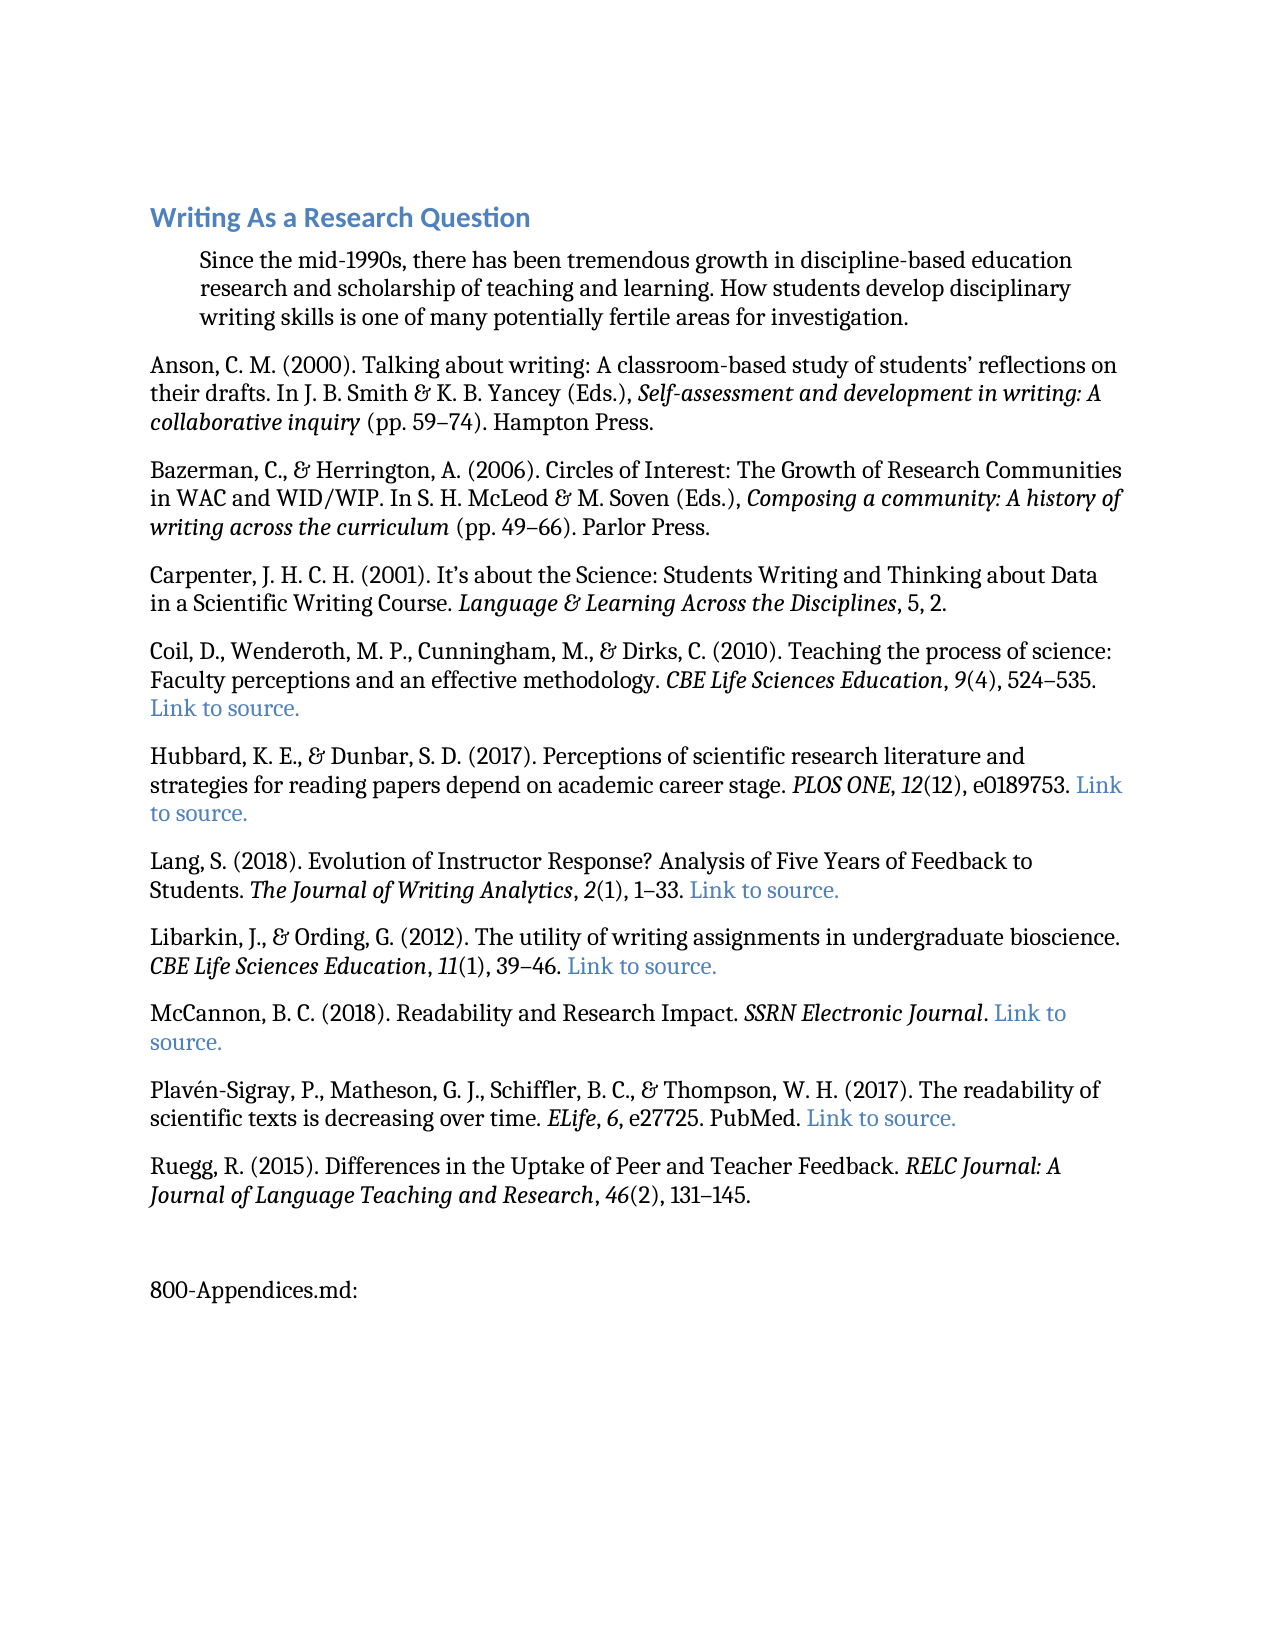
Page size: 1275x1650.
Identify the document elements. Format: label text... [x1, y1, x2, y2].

text Carpenter, J. H. C. H. (2001). It’s about the Science: Students Writing and Thinking about Data in a Scientific Writing Course. Language & Learning Across the Disciplines, 5, 2. [150, 561, 1125, 618]
text Since the mid-1990s, there has been tremendous growth in discipline-based education research and scholarship of teaching and learning. How students develop disciplinary writing skills is one of many potentially fertile areas for investigation. [200, 246, 1075, 332]
text Ruegg, R. (2015). Differences in the Uptake of Peer and Teacher Feedback. RELC Journal: A Journal of Language Teaching and Research, 46(2), 131–145. [150, 1152, 1125, 1209]
text Coil, D., Wenderoth, M. P., Cunningham, M., & Dirks, C. (2010). Teaching the process of science: Faculty perceptions and an effective methodology. CBE Life Sciences Education, 9(4), 524–535. Link to source. [150, 637, 1125, 723]
text Hubbard, K. E., & Dunbar, S. D. (2017). Perceptions of scientific research literature and strategies for reading papers depend on academic career stage. PLOS ONE, 12(12), e0189753. Link to source. [150, 742, 1125, 828]
text Anson, C. M. (2000). Talking about writing: A classroom-based study of students’ reflections on their drafts. In J. B. Smith & K. B. Yancey (Eds.), Self-assessment and development in writing: A collaborative inquiry (pp. 59–74). Hampton Press. [150, 351, 1125, 437]
subtitle Writing As a Research Question [150, 199, 1125, 235]
text 800-Appendices.md: [150, 1276, 1125, 1304]
text Bazerman, C., & Herrington, A. (2006). Circles of Interest: The Growth of Research Communities in WAC and WID/WIP. In S. H. McLeod & M. Soven (Eds.), Composing a community: A history of writing across the curriculum (pp. 49–66). Parlor Press. [150, 456, 1125, 542]
text Plavén-Sigray, P., Matheson, G. J., Schiffler, B. C., & Thompson, W. H. (2017). The readability of scientific texts is decreasing over time. ELife, 6, e27725. PubMed. Link to source. [150, 1076, 1125, 1133]
text McCannon, B. C. (2018). Readability and Research Impact. SSRN Electronic Journal. Link to source. [150, 999, 1125, 1057]
text Libarkin, J., & Ording, G. (2012). The utility of writing assignments in undergraduate bioscience. CBE Life Sciences Education, 11(1), 39–46. Link to source. [150, 923, 1125, 981]
text Lang, S. (2018). Evolution of Instructor Response? Analysis of Five Years of Feedback to Students. The Journal of Writing Analytics, 2(1), 1–33. Link to source. [150, 847, 1125, 904]
